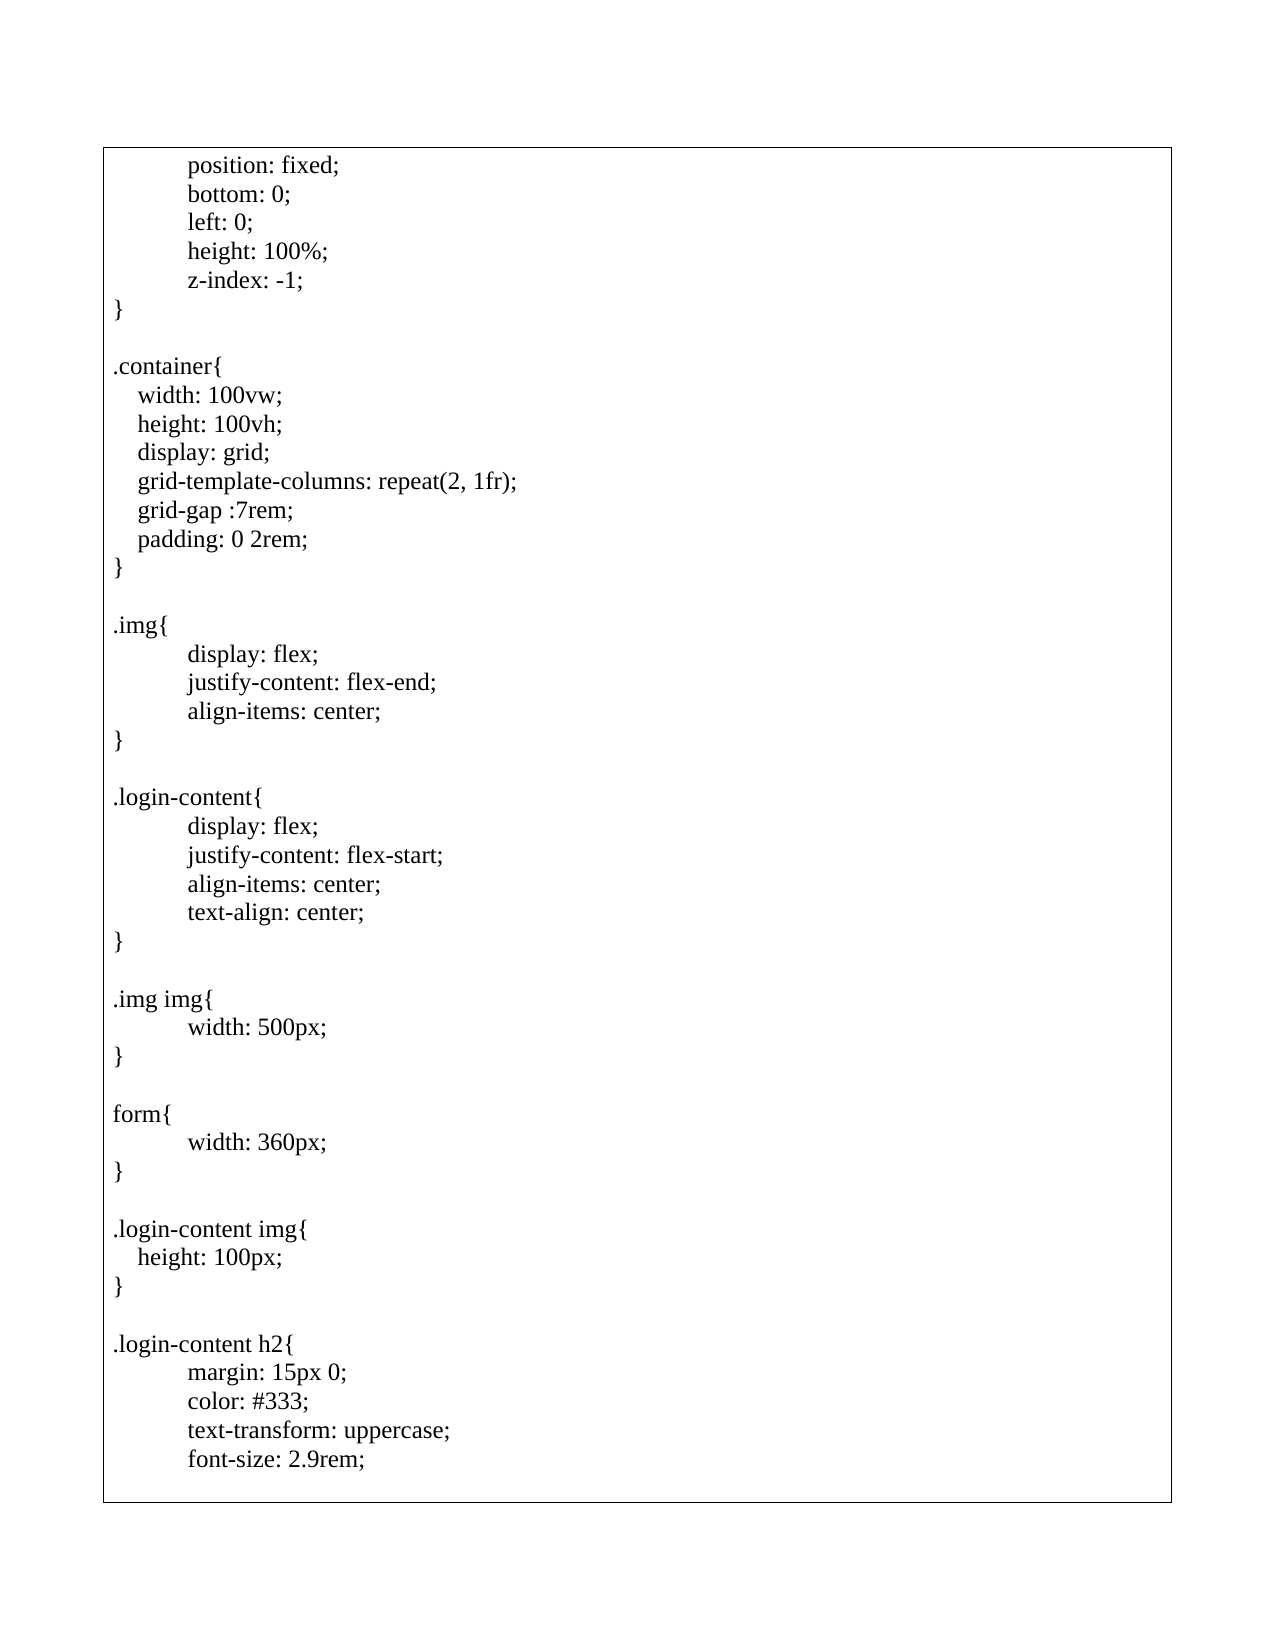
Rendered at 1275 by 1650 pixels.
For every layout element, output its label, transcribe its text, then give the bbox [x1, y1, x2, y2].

list height: 100%; [112, 236, 1162, 265]
list bottom: 0; [112, 179, 1162, 207]
list align-items: center; [112, 869, 1162, 897]
list grid-gap :7rem; [112, 495, 1162, 524]
list .login-content h2{ [112, 1329, 1162, 1357]
list left: 0; [112, 207, 1162, 236]
list margin: 15px 0; [112, 1357, 1162, 1386]
list } [112, 294, 1162, 322]
list } [112, 926, 1162, 955]
list z-index: -1; [112, 265, 1162, 294]
list width: 360px; [112, 1127, 1162, 1156]
list display: grid; [112, 437, 1162, 466]
list display: flex; [112, 639, 1162, 667]
list } [112, 1271, 1162, 1300]
list display: flex; [112, 811, 1162, 840]
list position: fixed; [112, 150, 1162, 179]
list form{ [112, 1099, 1162, 1127]
list color: #333; [112, 1386, 1162, 1415]
list } [112, 725, 1162, 754]
list .login-content img{ [112, 1214, 1162, 1242]
list width: 100vw; [112, 380, 1162, 409]
list .img{ [112, 610, 1162, 639]
list padding: 0 2rem; [112, 524, 1162, 552]
list .login-content{ [112, 782, 1162, 811]
list justify-content: flex-end; [112, 667, 1162, 696]
list } [112, 1156, 1162, 1185]
list align-items: center; [112, 696, 1162, 725]
list height: 100px; [112, 1242, 1162, 1271]
list .img img{ [112, 984, 1162, 1012]
list height: 100vh; [112, 409, 1162, 437]
list width: 500px; [112, 1012, 1162, 1041]
list text-transform: uppercase; [112, 1415, 1162, 1444]
list text-align: center; [112, 897, 1162, 926]
list grid-template-columns: repeat(2, 1fr); [112, 466, 1162, 495]
list } [112, 552, 1162, 581]
list } [112, 1041, 1162, 1070]
list justify-content: flex-start; [112, 840, 1162, 869]
list font-size: 2.9rem; [112, 1444, 1162, 1472]
list .container{ [112, 351, 1162, 380]
